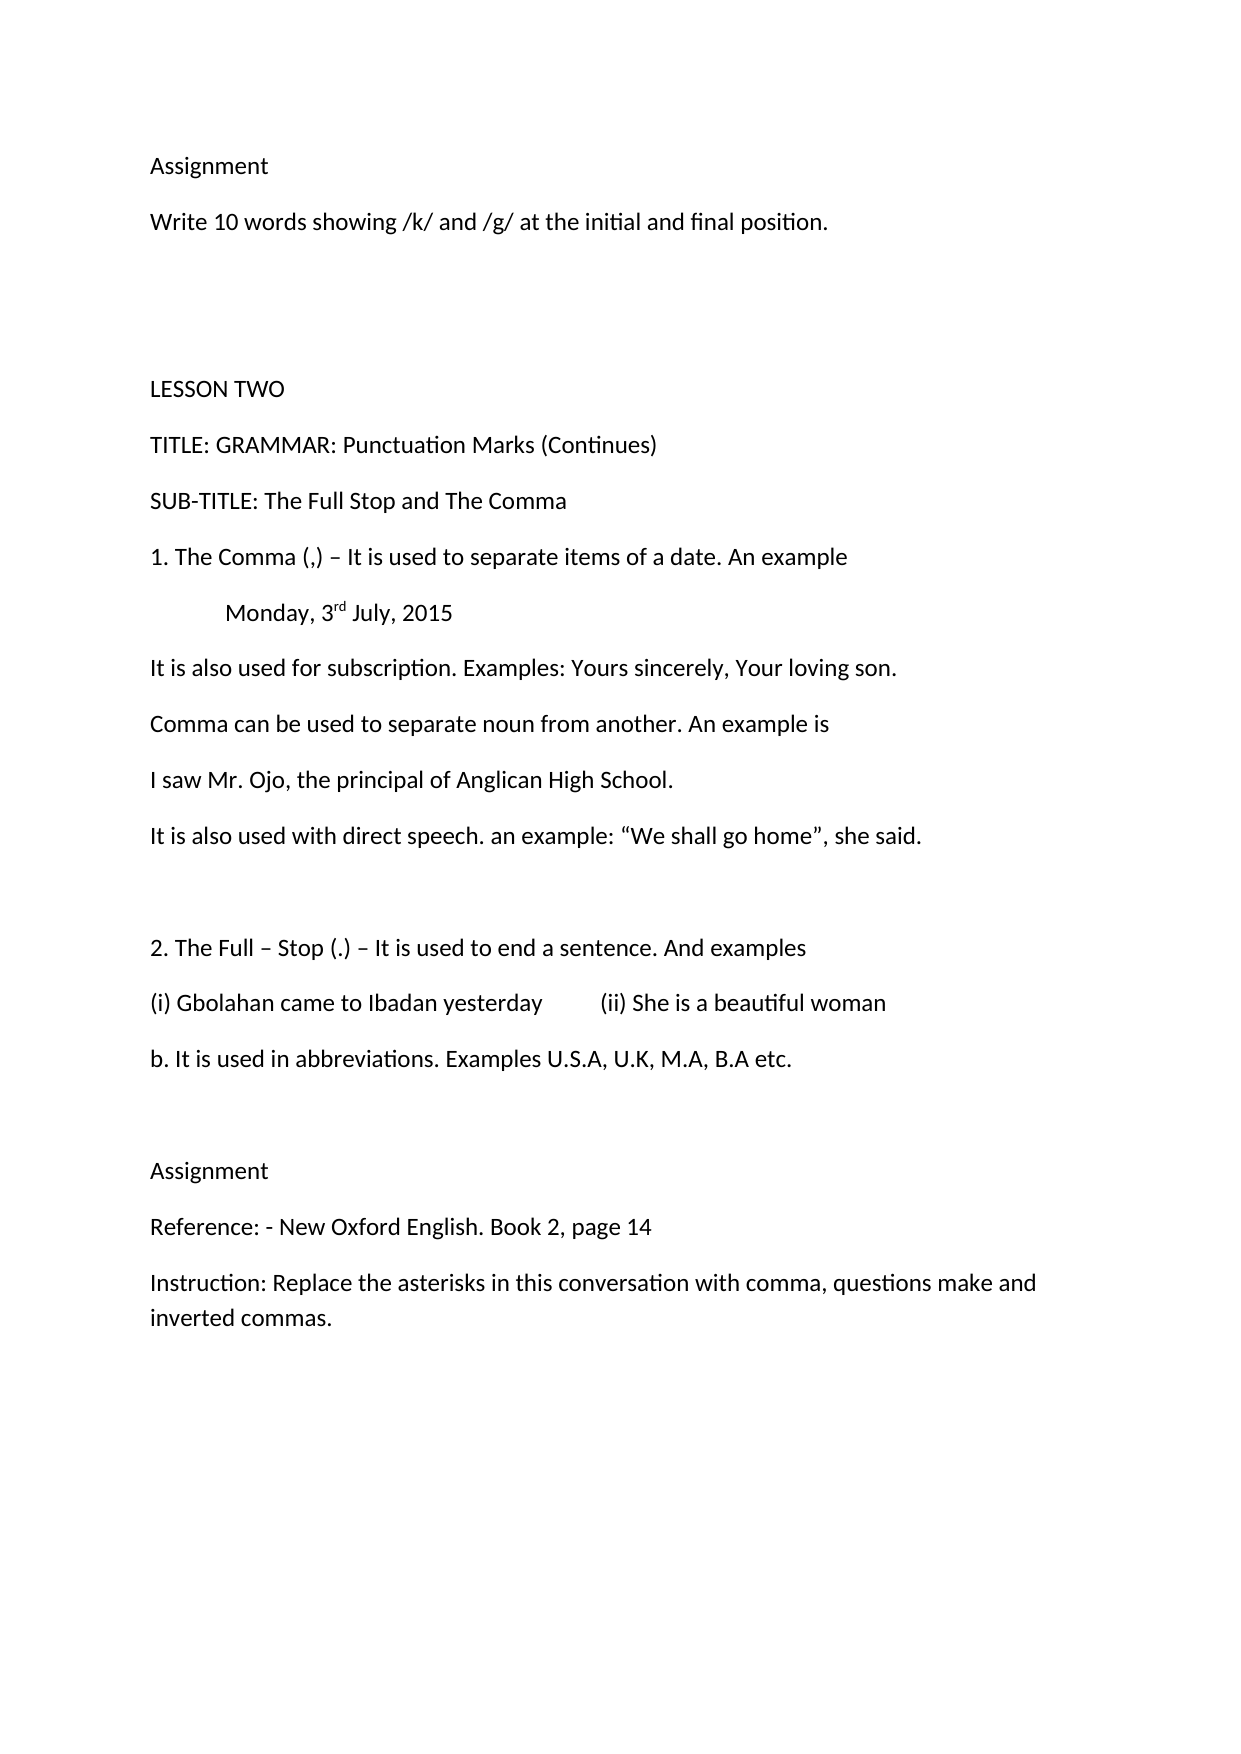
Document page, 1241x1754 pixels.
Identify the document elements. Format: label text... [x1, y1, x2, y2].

text 2. The Full – Stop (.) – It is used to end a sentence. And examples [150, 932, 1090, 962]
text Instruction: Replace the asterisks in this conversation with comma, questions make and inverted commas. [150, 1267, 1090, 1332]
text I saw Mr. Ojo, the principal of Anglican High School. [150, 764, 1090, 795]
text Assignment [150, 150, 1090, 181]
text 1. The Comma (,) – It is used to separate items of a date. An example [150, 541, 1090, 571]
text It is also used for subscription. Examples: Yours sincerely, Your loving son. [150, 652, 1090, 683]
text Comma can be used to separate noun from another. An example is [150, 708, 1090, 739]
text Assignment [150, 1155, 1090, 1186]
text SUB-TITLE: The Full Stop and The Comma [150, 485, 1090, 516]
text Write 10 words showing /k/ and /g/ at the initial and final position. [150, 206, 1090, 236]
text LESSON TWO [150, 373, 1090, 404]
text TITLE: GRAMMAR: Punctuation Marks (Continues) [150, 429, 1090, 460]
text b. It is used in abbreviations. Examples U.S.A, U.K, M.A, B.A etc. [150, 1043, 1090, 1074]
text It is also used with direct speech. an example: “We shall go home”, she said. [150, 820, 1090, 851]
text Reference: - New Oxford English. Book 2, page 14 [150, 1211, 1090, 1241]
text Monday, 3rd July, 2015 [150, 597, 1090, 627]
text (i) Gbolahan came to Ibadan yesterday (ii) She is a beautiful woman [150, 987, 1090, 1018]
